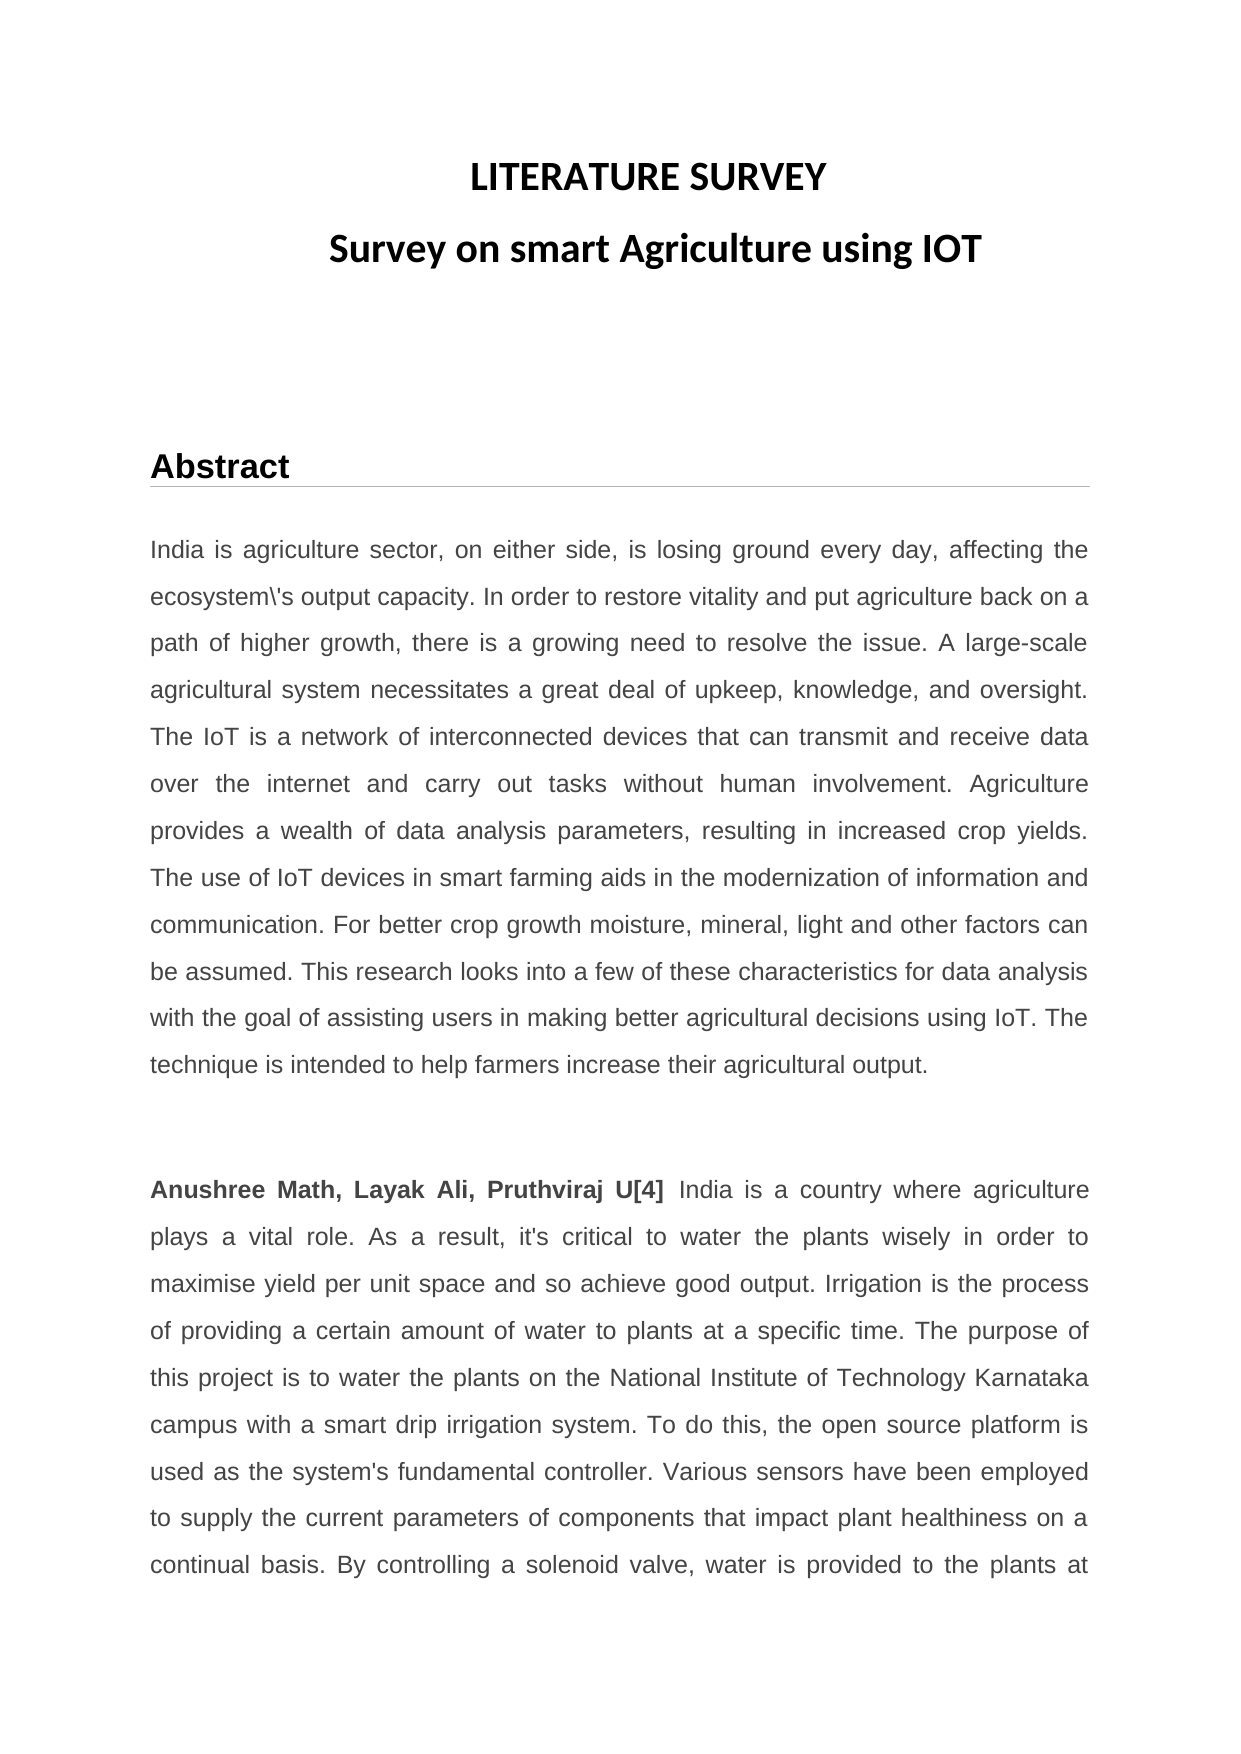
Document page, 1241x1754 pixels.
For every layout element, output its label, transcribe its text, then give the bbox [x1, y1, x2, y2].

text India is agriculture sector, on either side, is losing ground every day, affecting the ecosystem\'s output capacity. In order to restore vitality and put agriculture back on a path of higher growth, there is a growing need to resolve the issue. A large-scale agricultural system necessitates a great deal of upkeep, knowledge, and oversight. The IoT is a network of interconnected devices that can transmit and receive data over the internet and carry out tasks without human involvement. Agriculture provides a wealth of data analysis parameters, resulting in increased crop yields. The use of IoT devices in smart farming aids in the modernization of information and communication. For better crop growth moisture, mineral, light and other factors can be assumed. This research looks into a few of these characteristics for data analysis with the goal of assisting users in making better agricultural decisions using IoT. The technique is intended to help farmers increase their agricultural output. [150, 517, 1090, 1079]
text Survey on smart Agriculture using IOT [150, 222, 1090, 272]
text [150, 1157, 1090, 1579]
text Abstract [150, 446, 1090, 486]
text LITERATURE SURVEY [150, 150, 1090, 201]
